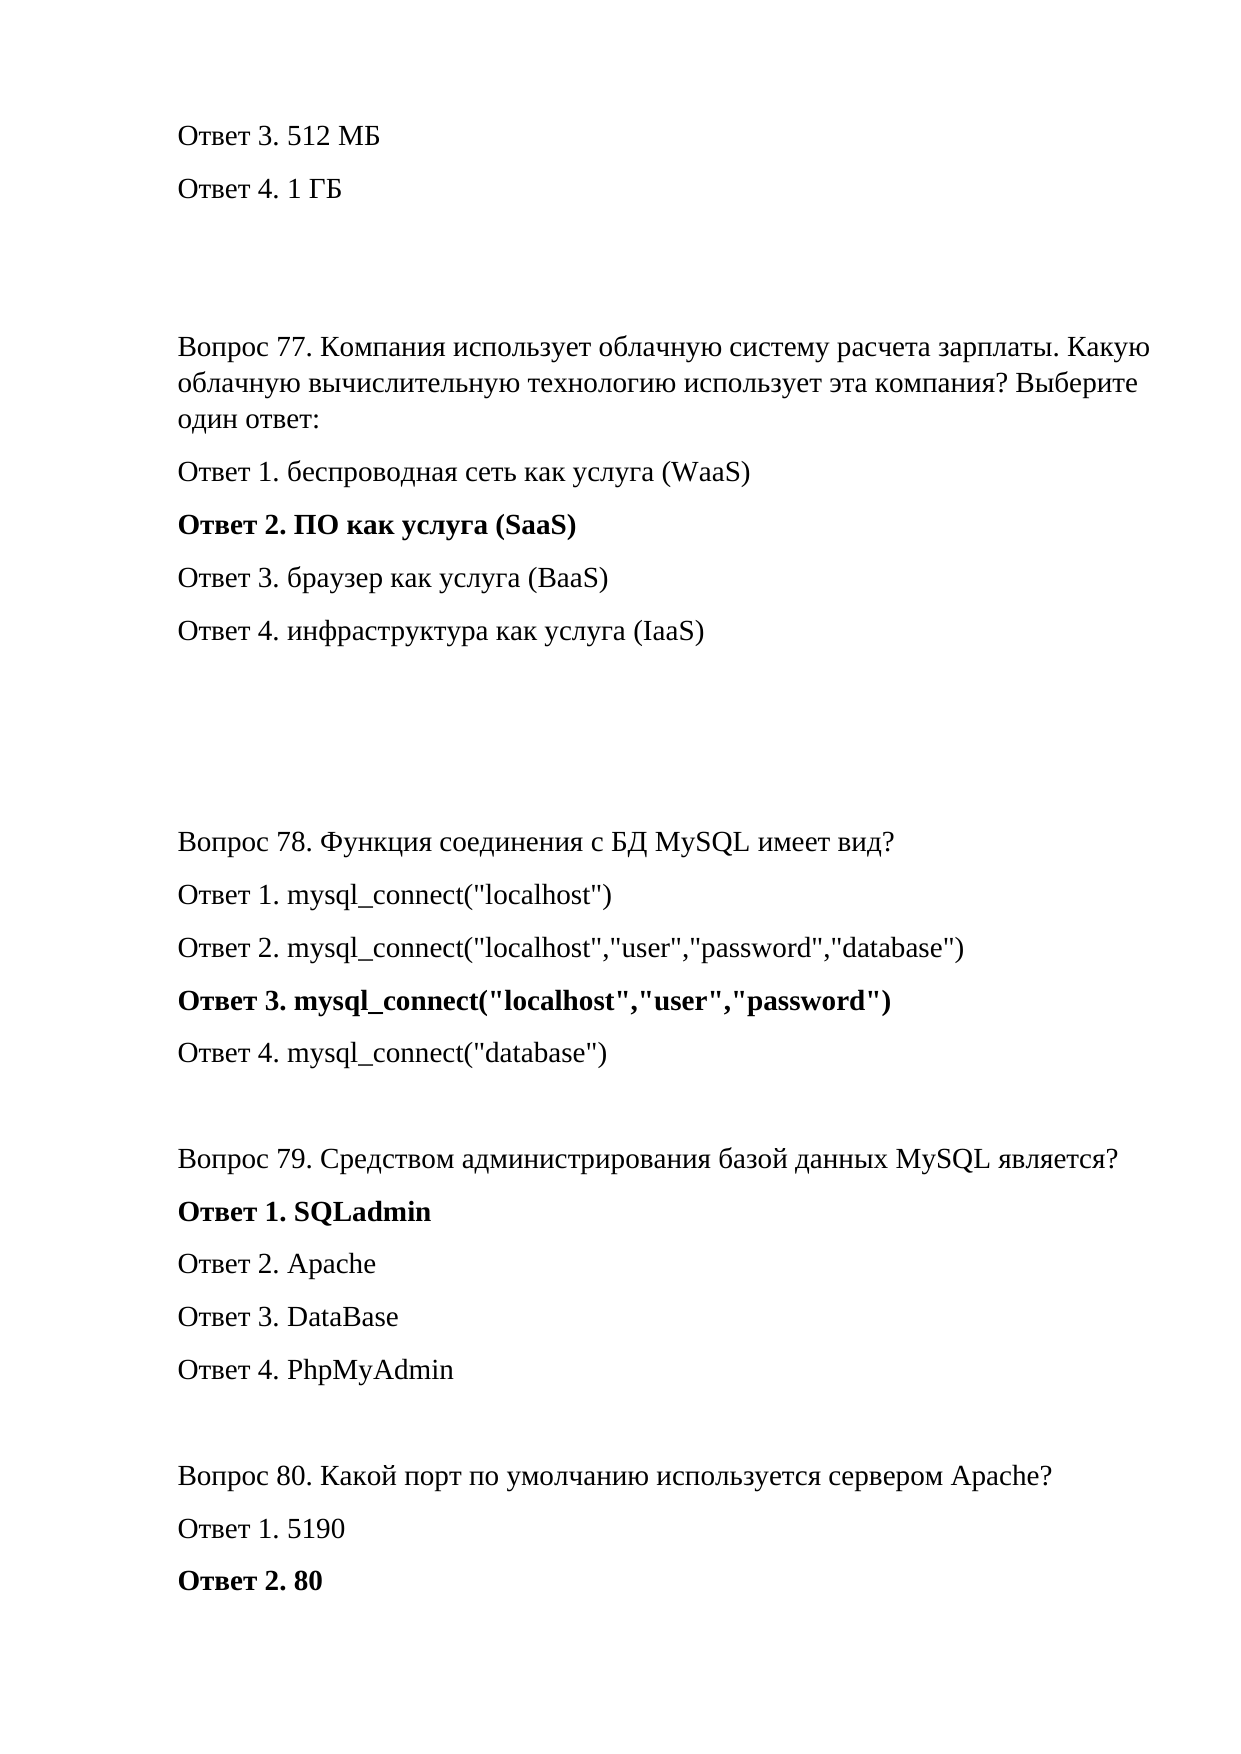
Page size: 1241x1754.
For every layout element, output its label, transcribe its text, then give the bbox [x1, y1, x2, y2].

text Вопрос 77. Компания использует облачную систему расчета зарплаты. Какую облачную вычислительную технологию использует эта компания? Выберите один ответ: [177, 329, 1152, 435]
text Вопрос 79. Средством администрирования базой данных MySQL является? [177, 1141, 1152, 1174]
text Ответ 3. браузер как услуга (ВaaS) [177, 560, 1152, 594]
text Вопрос 80. Какой порт по умолчанию используется сервером Apache? [177, 1458, 1152, 1491]
text Ответ 4. mysql_connect("database") [177, 1035, 1152, 1069]
text Ответ 4. 1 ГБ [177, 171, 1152, 204]
text Ответ 2. ПО как услуга (SaaS) [177, 507, 1152, 541]
text Ответ 2. Apache [177, 1247, 1152, 1280]
text Вопрос 78. Функция соединения с БД MySQL имеет вид? [177, 824, 1152, 858]
text Ответ 3. DataBase [177, 1299, 1152, 1333]
text Ответ 3. mysql_connect("localhost","user","password") [177, 983, 1152, 1016]
text Ответ 2. 80 [177, 1563, 1152, 1597]
text Ответ 1. 5190 [177, 1511, 1152, 1544]
text Ответ 1. беспроводная сеть как услуга (WaaS) [177, 454, 1152, 488]
text Ответ 4. инфраструктура как услуга (IaaS) [177, 613, 1152, 646]
text Ответ 1. mysql_connect("localhost") [177, 877, 1152, 911]
text Ответ 4. PhpMyAdmin [177, 1352, 1152, 1386]
text Ответ 2. mysql_connect("localhost","user","password","database") [177, 930, 1152, 963]
text Ответ 1. SQLadmin [177, 1194, 1152, 1227]
text Ответ 3. 512 МБ [177, 118, 1152, 152]
